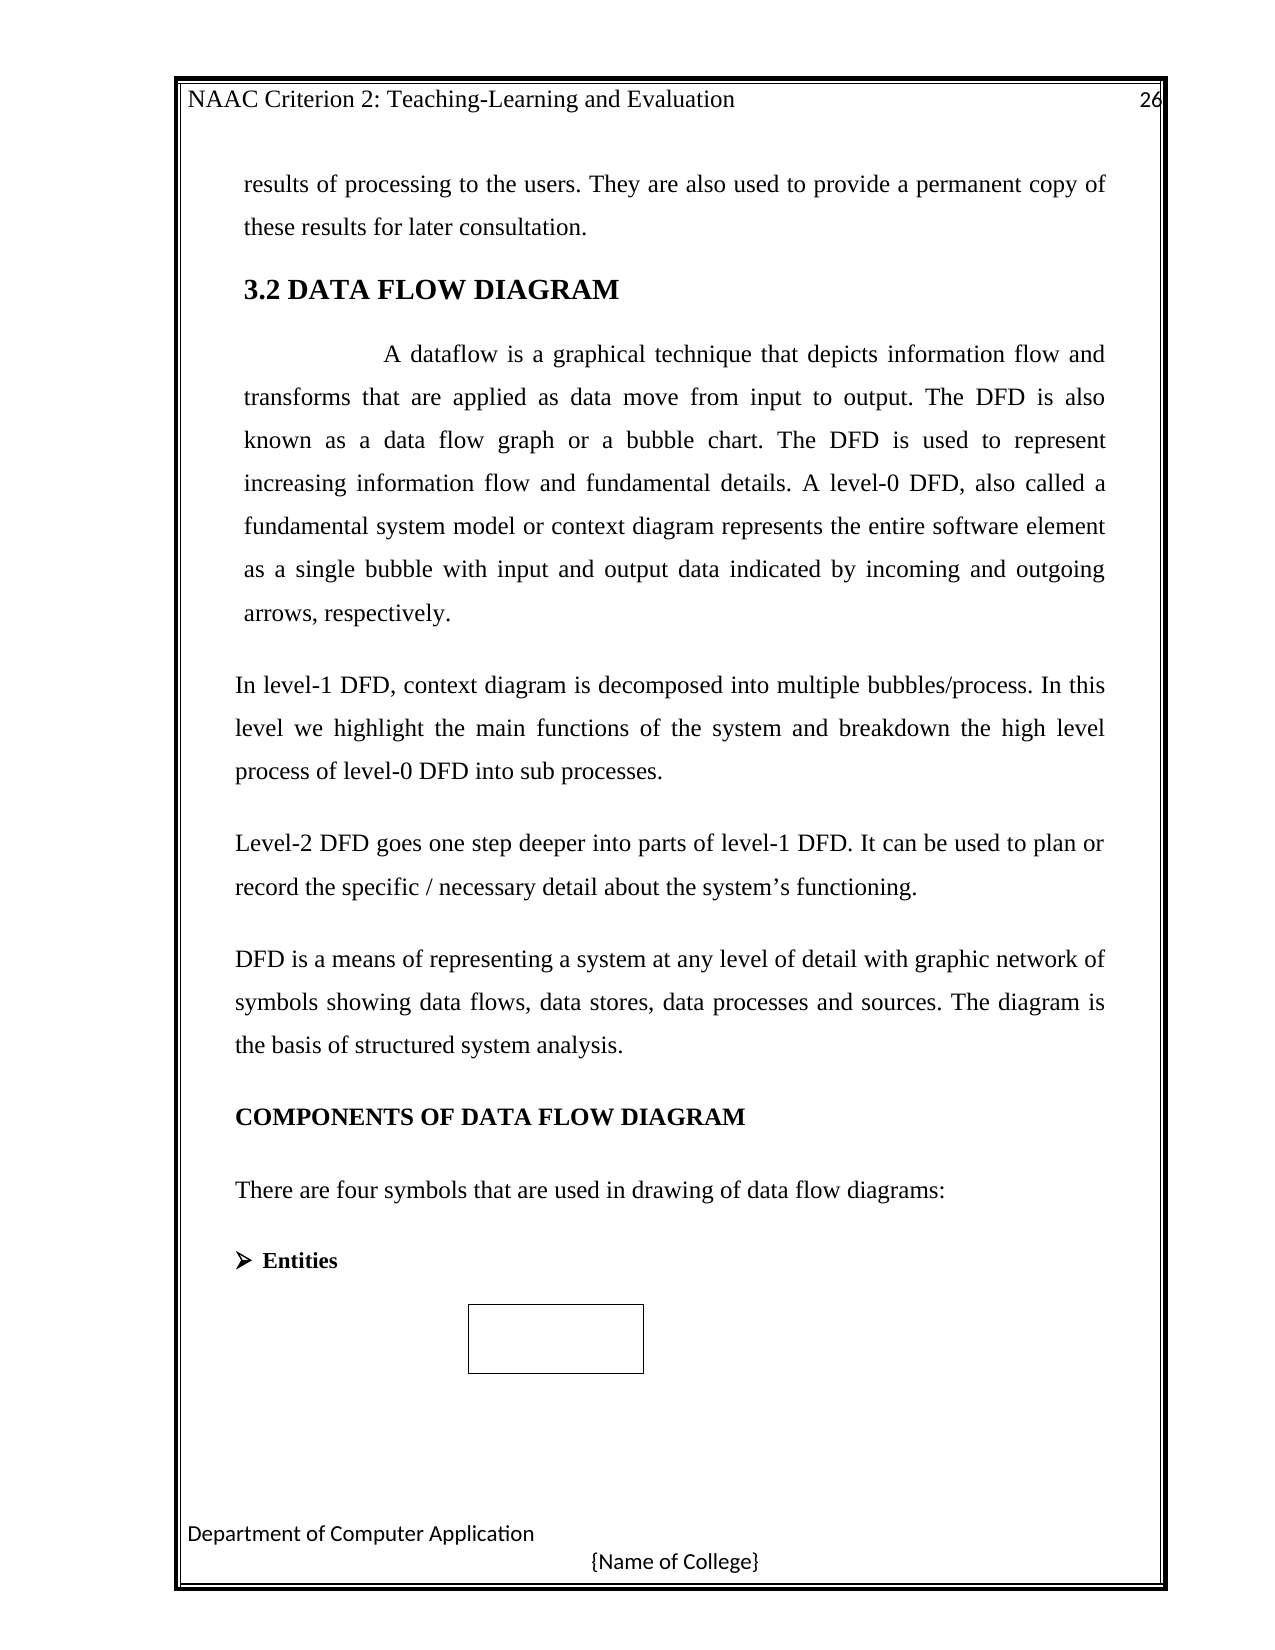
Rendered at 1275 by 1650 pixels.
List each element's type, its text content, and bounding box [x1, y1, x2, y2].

text DFD is a means of representing a system at any level of detail with graphic network of symbols showing data flows, data stores, data processes and sources. The diagram is the basis of structured system analysis. [235, 944, 1106, 1059]
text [244, 169, 1107, 241]
text In level-1 DFD, context diagram is decomposed into multiple bubbles/process. In this level we highlight the main functions of the system and breakdown the high level process of level-0 DFD into sub processes. [235, 670, 1106, 785]
text Level-2 DFD goes one step deeper into parts of level-1 DFD. It can be used to plan or record the specific / necessary detail about the system’s functioning. [235, 828, 1106, 900]
text COMPONENTS OF DATA FLOW DIAGRAM [235, 1102, 1106, 1131]
text A dataflow is a graphical technique that depicts information flow and transforms that are applied as data move from input to output. The DFD is also known as a data flow graph or a bubble chart. The DFD is used to represent increasing information flow and fundamental details. A level-0 DFD, also called a fundamental system model or context diagram represents the entire software element as a single bubble with input and output data indicated by incoming and outgoing arrows, respectively. [244, 339, 1107, 626]
list Entities [235, 1247, 1106, 1273]
text There are four symbols that are used in drawing of data flow diagrams: [235, 1175, 1106, 1203]
text 3.2 DATA FLOW DIAGRAM [244, 272, 1107, 306]
